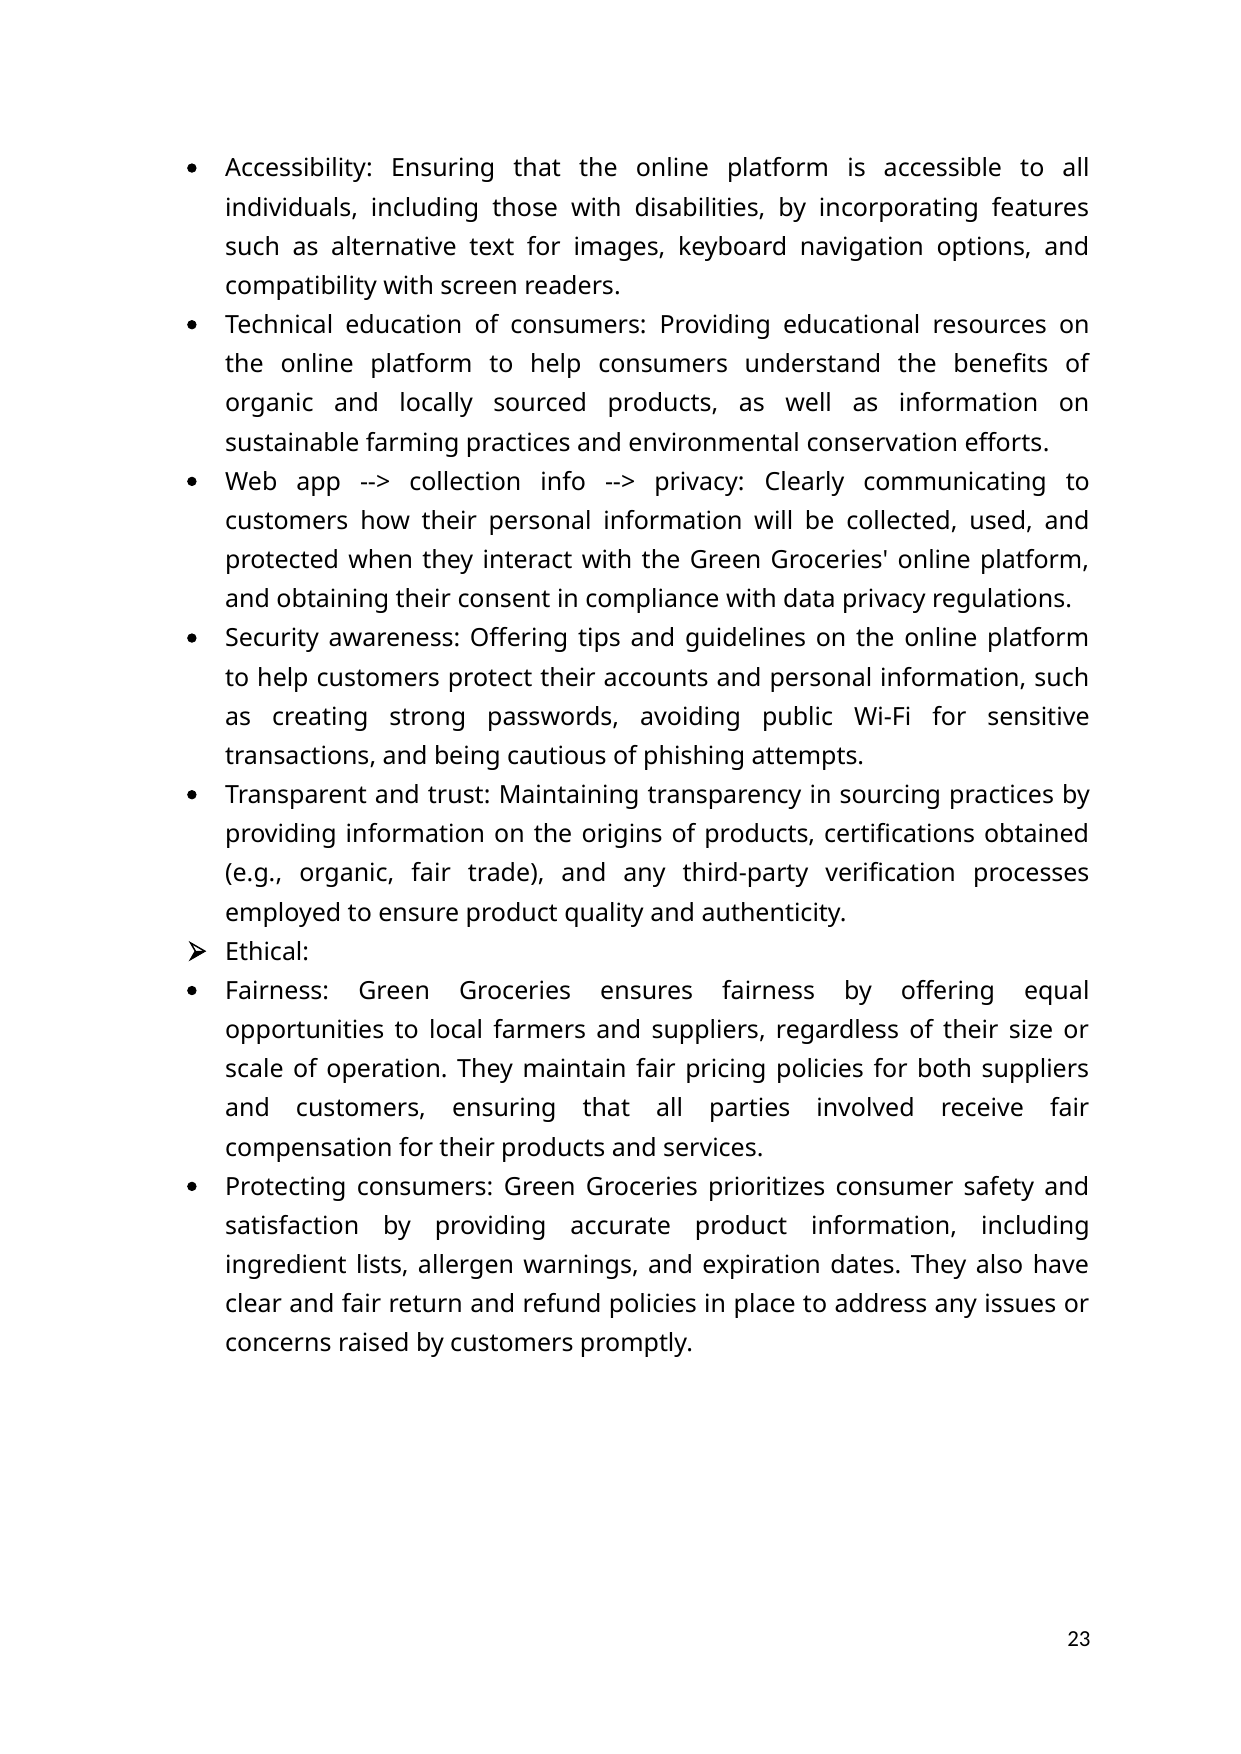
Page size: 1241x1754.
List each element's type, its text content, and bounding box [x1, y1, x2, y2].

list Accessibility: Ensuring that the online platform is accessible to all individuals, including those with disabilities, by incorporating features such as alternative text for images, keyboard navigation options, and compatibility with screen readers. [187, 150, 1090, 302]
list Protecting consumers: Green Groceries prioritizes consumer safety and satisfaction by providing accurate product information, including ingredient lists, allergen warnings, and expiration dates. They also have clear and fair return and refund policies in place to address any issues or concerns raised by customers promptly. [187, 1168, 1090, 1359]
list Technical education of consumers: Providing educational resources on the online platform to help consumers understand the benefits of organic and locally sourced products, as well as information on sustainable farming practices and environmental conservation efforts. [187, 307, 1090, 458]
list Security awareness: Offering tips and guidelines on the online platform to help customers protect their accounts and personal information, such as creating strong passwords, avoiding public Wi-Fi for sensitive transactions, and being cautious of phishing attempts. [187, 620, 1090, 772]
list Transparent and trust: Maintaining transparency in sourcing practices by providing information on the origins of products, certifications obtained (e.g., organic, fair trade), and any third-party verification processes employed to ensure product quality and authenticity. [187, 777, 1090, 928]
list Web app --> collection info --> privacy: Clearly communicating to customers how their personal information will be collected, used, and protected when they interact with the Green Groceries' online platform, and obtaining their consent in compliance with data privacy regulations. [187, 463, 1090, 615]
list Ethical: [187, 933, 1090, 967]
list Fairness: Green Groceries ensures fairness by offering equal opportunities to local farmers and suppliers, regardless of their size or scale of operation. They maintain fair pricing policies for both suppliers and customers, ensuring that all parties involved receive fair compensation for their products and services. [187, 972, 1090, 1163]
